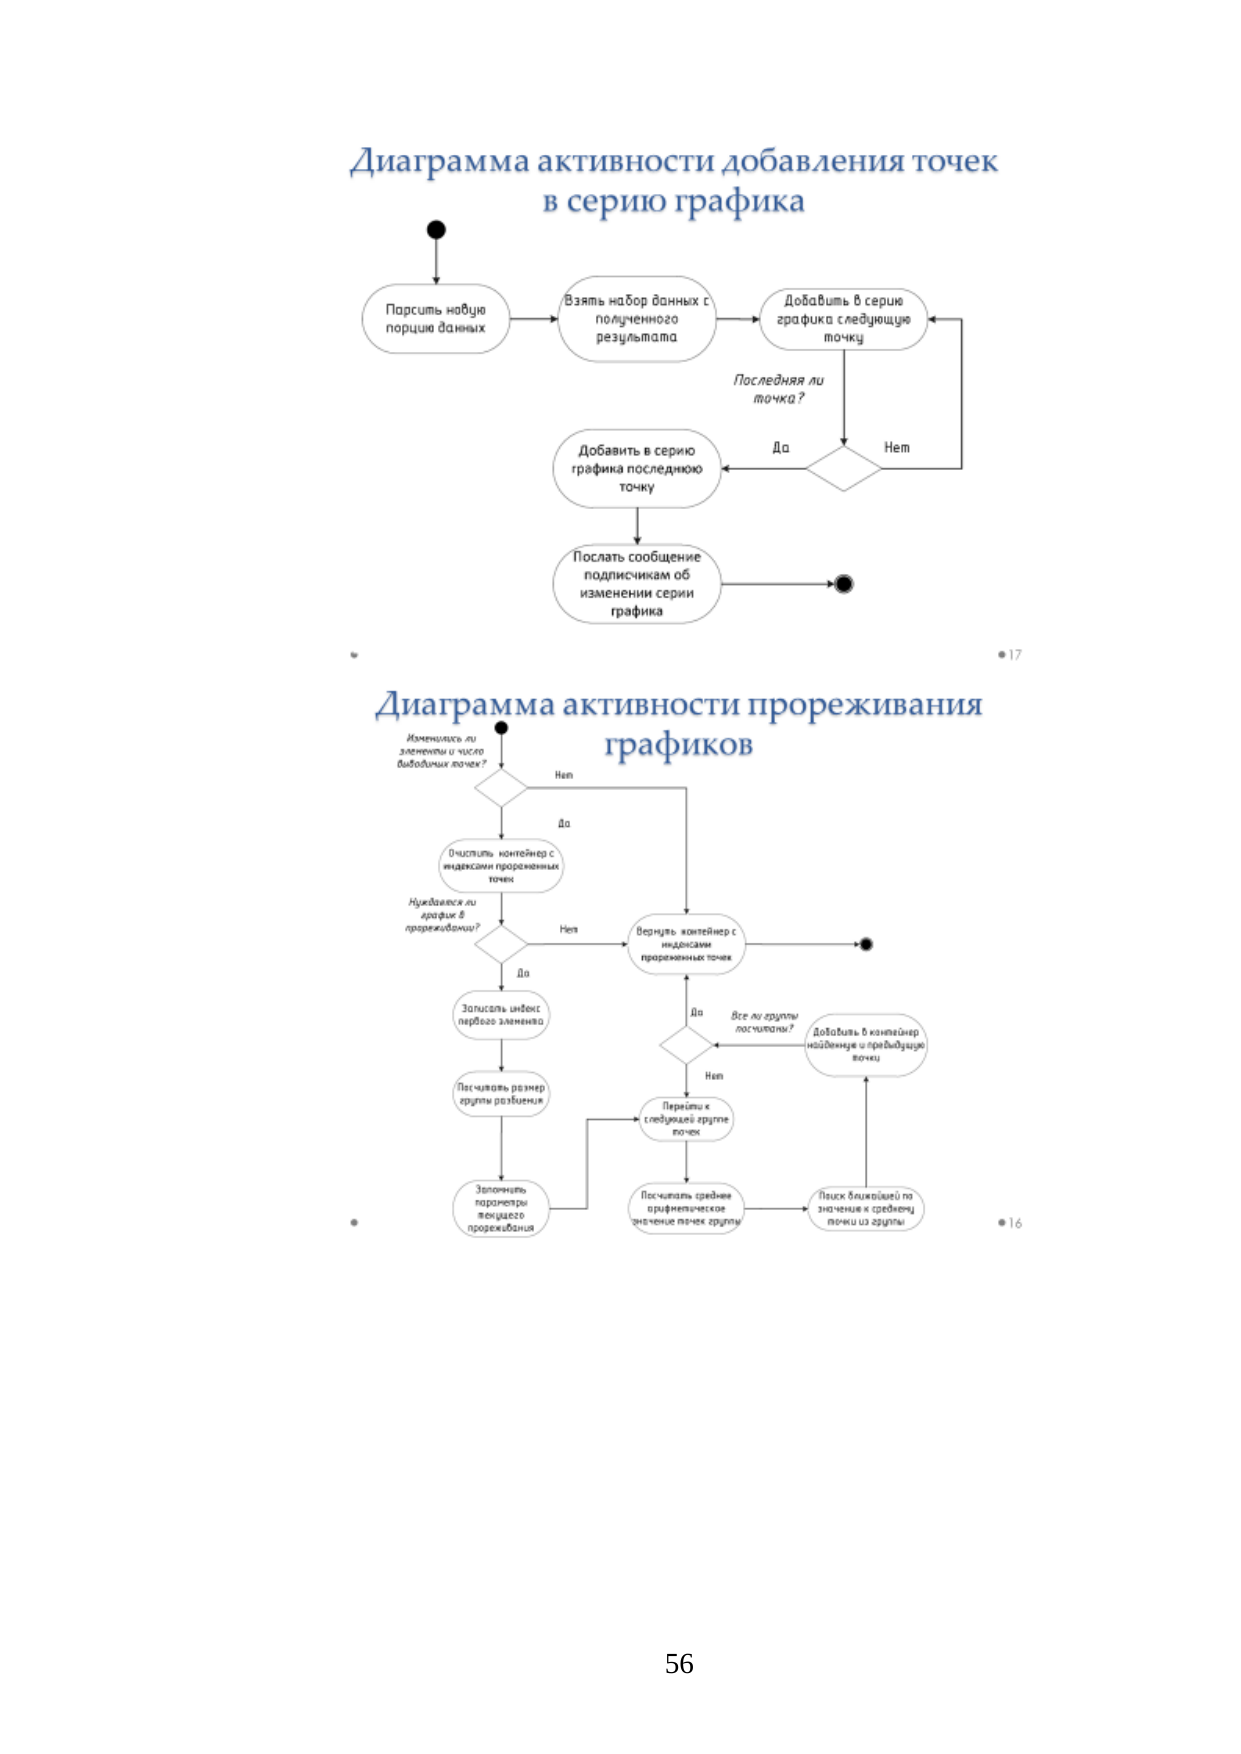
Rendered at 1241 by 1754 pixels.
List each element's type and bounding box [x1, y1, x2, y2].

picture [304, 118, 1055, 681]
picture [304, 685, 1055, 1249]
